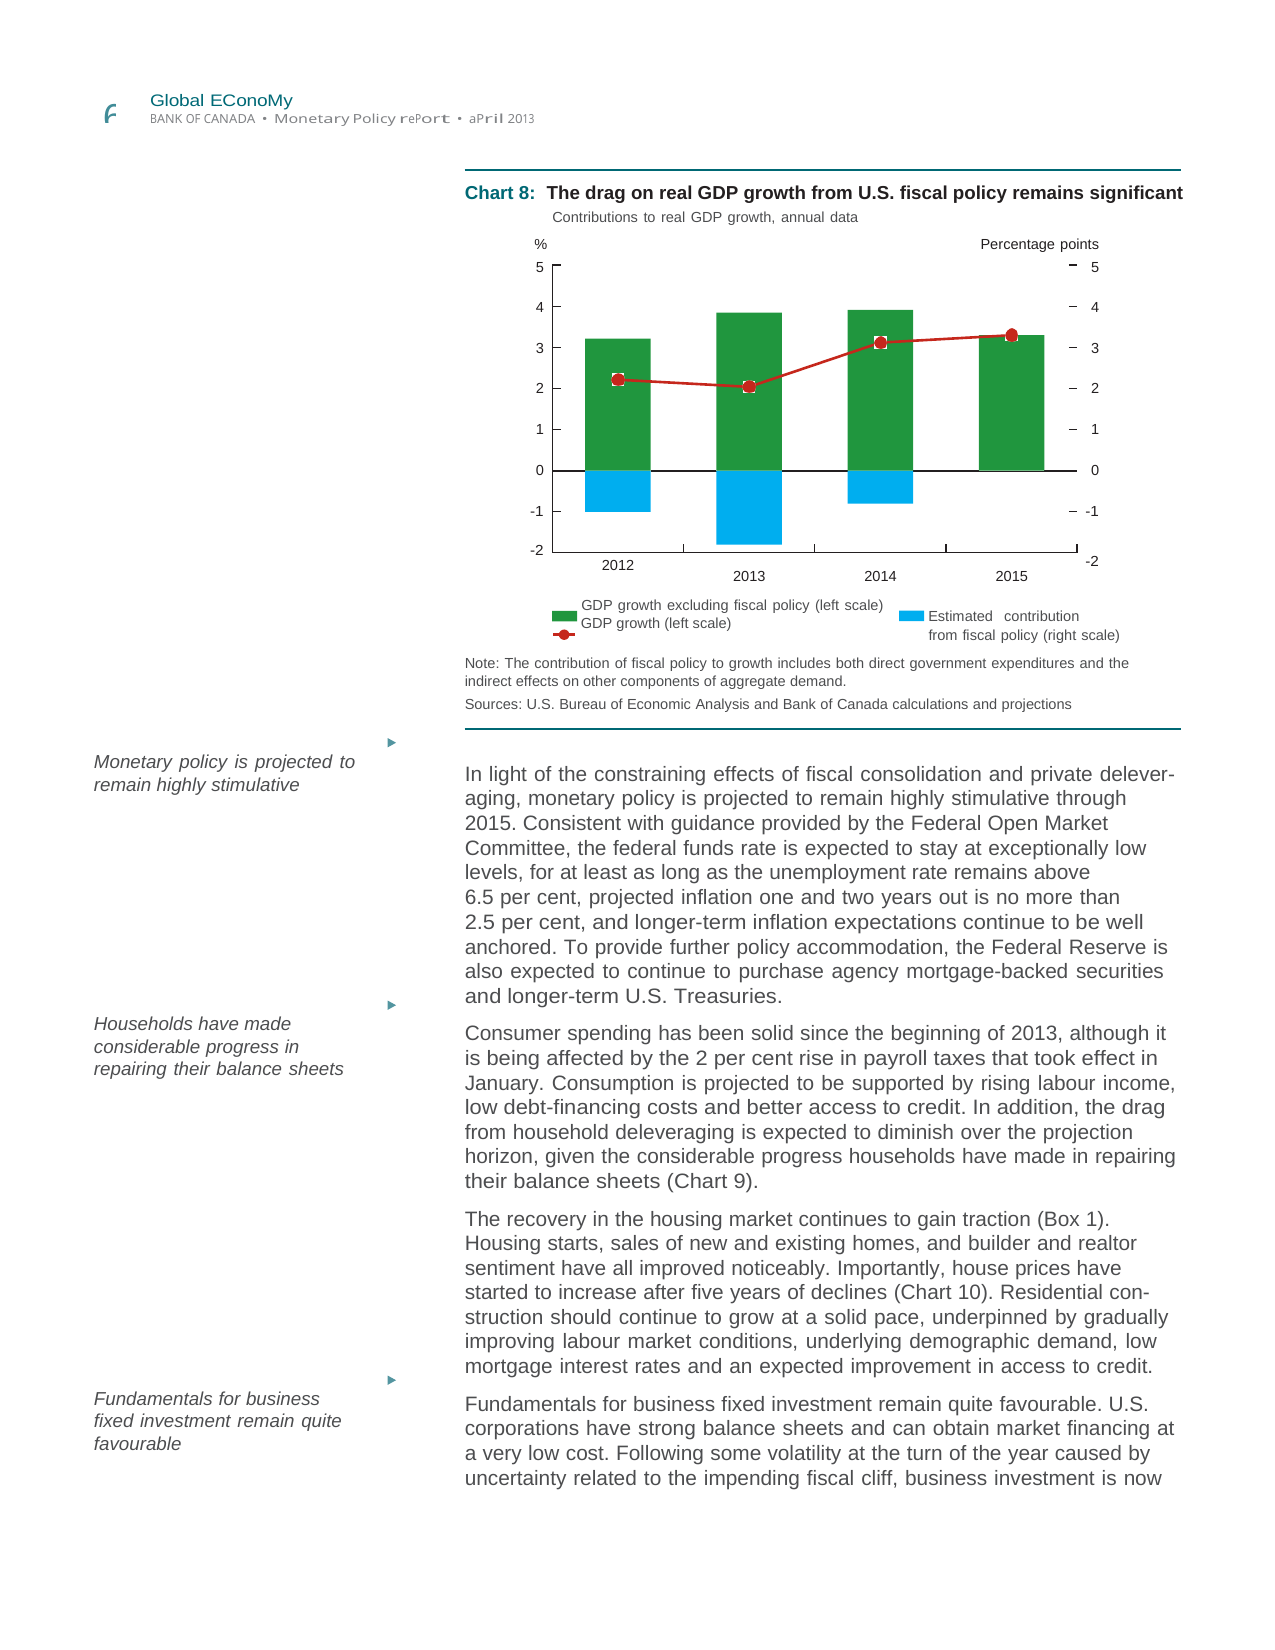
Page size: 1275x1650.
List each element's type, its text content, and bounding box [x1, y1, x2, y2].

text -2 [1085, 553, 1194, 569]
text Households have made considerable progress in repairing their balance sheets [94, 1013, 346, 1080]
text 1 1 [536, 421, 1194, 438]
text Fundamentals for business fixed investment remain quite favourable. U.S. corporations have strong balance sheets and can obtain market financing at a very low cost. Following some volatility at the turn of the year caused by uncertainty related to the impending fiscal cliff, business investment is now [464, 1392, 1179, 1489]
text 2012 [602, 558, 634, 574]
text 3 3 [536, 339, 1194, 356]
picture [1005, 328, 1018, 339]
text Sources: U.S. Bureau of Economic Analysis and Bank of Canada calculations and projections [464, 695, 1194, 712]
text Chart 8: The drag on real GDP growth from U.S. fiscal policy remains significant [464, 182, 1194, 203]
text 4 4 [536, 299, 1194, 316]
text Consumer spending has been solid since the beginning of 2013, although it is being affected by the 2 per cent rise in payroll taxes that took effect in January. Consumption is projected to be supported by rising labour income, low debt-financing costs and better access to credit. In addition, the drag from household deleveraging is expected to diminish over the projection horizon, given the considerable progress households have made in repairing their balance sheets (Chart 9). [464, 1021, 1179, 1193]
text Fundamentals for business fixed investment remain quite favourable [94, 1387, 344, 1454]
text -2 [530, 543, 634, 558]
text -1 -1 [530, 502, 1194, 519]
text Estimated contribution [928, 607, 1194, 624]
picture [611, 373, 625, 380]
text BANK OF CANADA • Monetary Policy rePort • aPril 2013 [150, 110, 1194, 126]
text from fiscal policy (right scale) [928, 626, 1194, 643]
text 5 5 [536, 258, 1194, 275]
text % Percentage points [534, 236, 1194, 252]
text Note: The contribution of fiscal policy to growth includes both direct government expenditures and the indirect effects on other components of aggregate demand. [464, 654, 1173, 689]
text 2.5 per cent, and longer-term inflation expectations continue to be well anchored. To provide further policy accommodation, the Federal Reserve is also expected to continue to purchase agency mortgage-backed securities and longer-term U.S. Treasuries. [464, 910, 1182, 1008]
text Contributions to real GDP growth, annual data [552, 209, 1194, 226]
text 2 2 [536, 380, 1194, 397]
text In light of the constraining effects of fiscal consolidation and private delever- aging, monetary policy is projected to remain highly stimulative through 2015. Consistent with guidance provided by the Federal Open Market Committee, the federal funds rate is expected to stay at exceptionally low levels, for at least as long as the unemployment rate remains above [464, 762, 1178, 884]
text Monetary policy is projected to remain highly stimulative [94, 751, 357, 795]
text The recovery in the housing market continues to gain traction (Box 1). Housing starts, sales of new and existing homes, and builder and realtor sentiment have all improved noticeably. Importantly, house prices have started to increase after five years of declines (Chart 10). Residential con- struction should continue to grow at a solid pace, underpinned by gradually improving labour market conditions, underlying demographic demand, low mortgage interest rates and an expected improvement in access to credit. [464, 1206, 1182, 1378]
text 6.5 per cent, projected inflation one and two years out is no more than [464, 885, 1194, 909]
text 2013 2014 2015 [733, 569, 1194, 585]
text GDP growth excluding fiscal policy (left scale) GDP growth (left scale) [581, 596, 887, 631]
text 0 0 [536, 462, 1194, 478]
text Global EConoMy [150, 92, 1194, 110]
